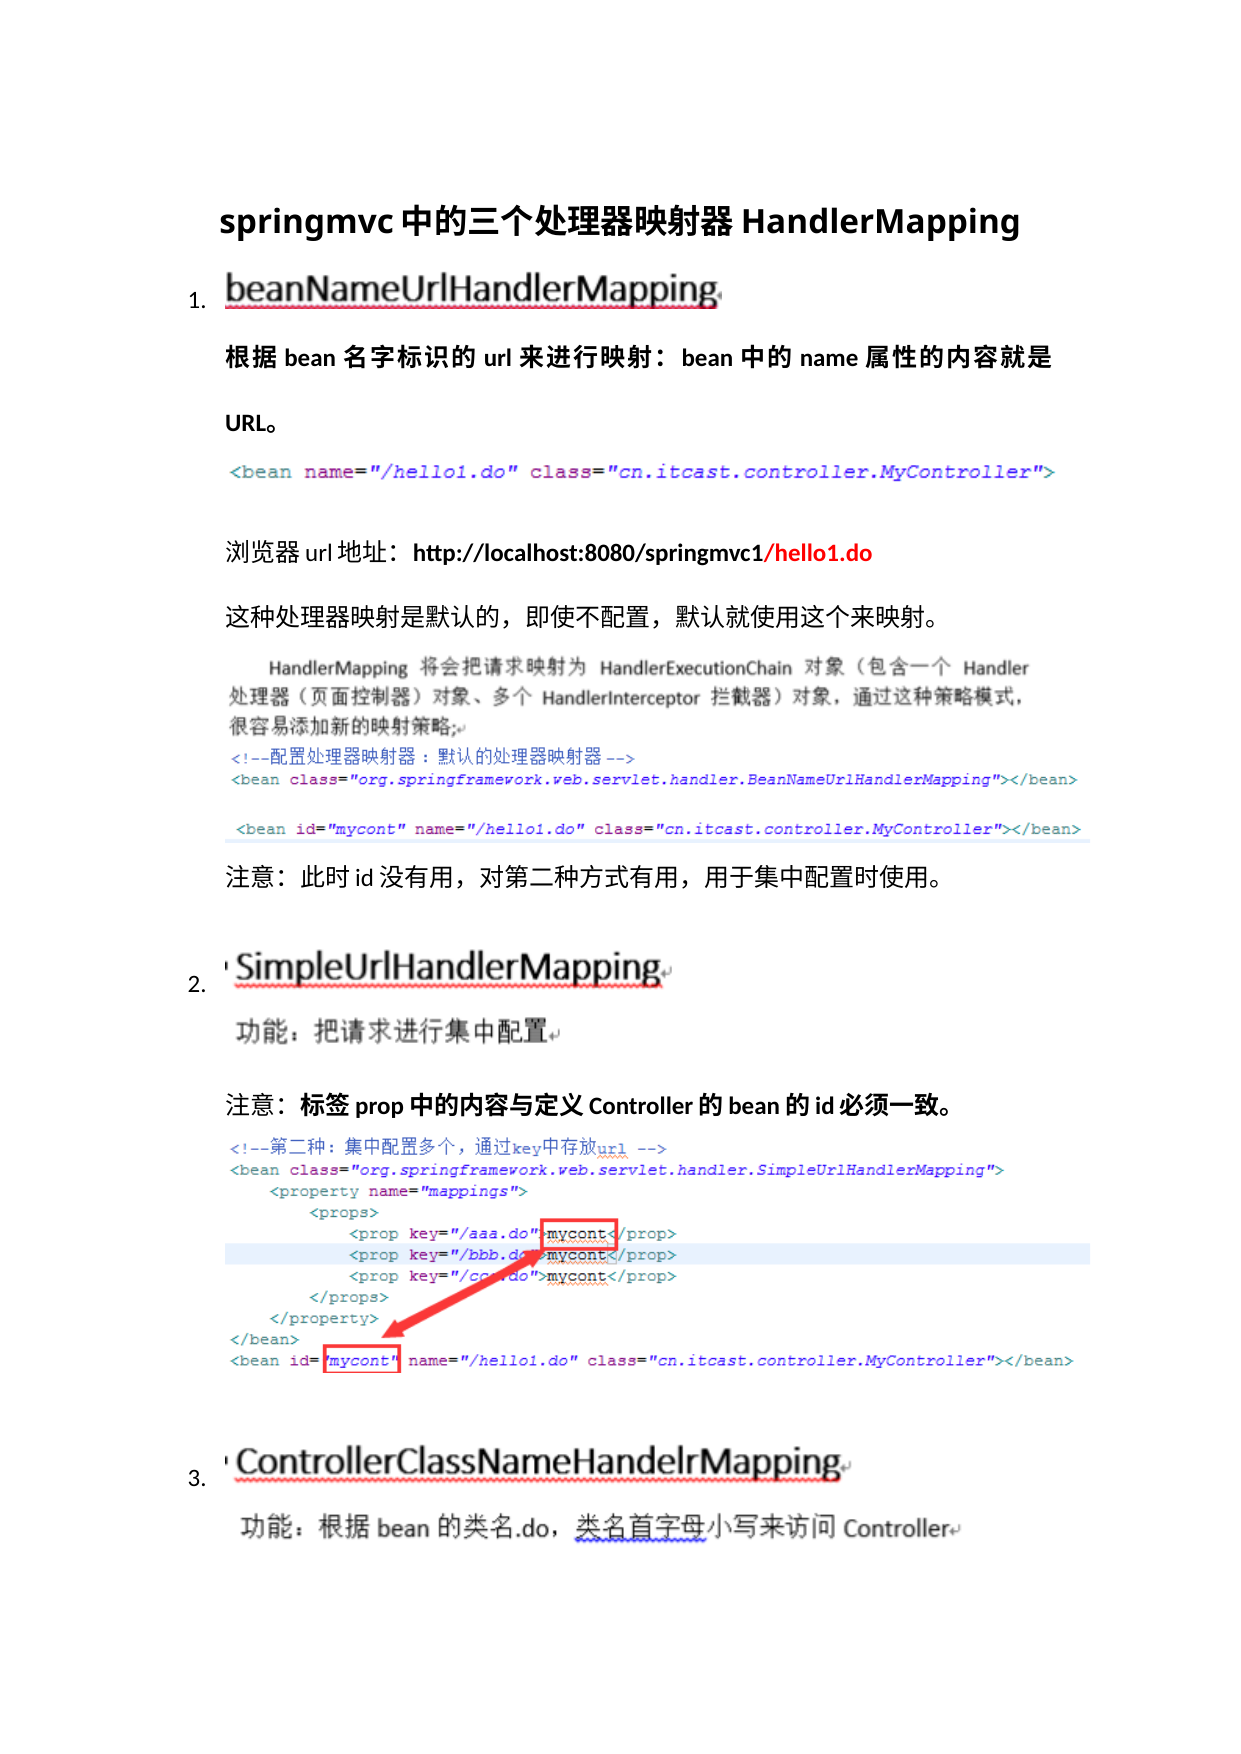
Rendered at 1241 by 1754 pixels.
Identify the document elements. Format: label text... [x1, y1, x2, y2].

list 浏览器url地址：http://localhost:8080/springmvc1/hello1.do [225, 518, 1053, 583]
picture [225, 258, 722, 309]
list 这种处理器映射是默认的，即使不配置，默认就使用这个来映射。 [225, 583, 1053, 648]
list 根据bean名字标识的url来进行映射：bean中的name属性的内容就是URL。 [225, 323, 1053, 453]
picture [225, 453, 1063, 486]
picture [225, 1005, 599, 1062]
picture [225, 940, 672, 993]
picture [225, 810, 1091, 843]
picture [225, 1135, 1091, 1373]
list 注意：此时id没有用，对第二种方式有用，用于集中配置时使用。 [225, 843, 1053, 908]
list 注意：标签prop中的内容与定义Controller的bean的id必须一致。 [225, 1071, 1053, 1135]
picture [225, 745, 1091, 793]
title springmvc中的三个处理器映射器HandlerMapping [187, 187, 1053, 252]
picture [225, 1493, 985, 1562]
picture [225, 648, 1057, 738]
picture [225, 1428, 852, 1486]
